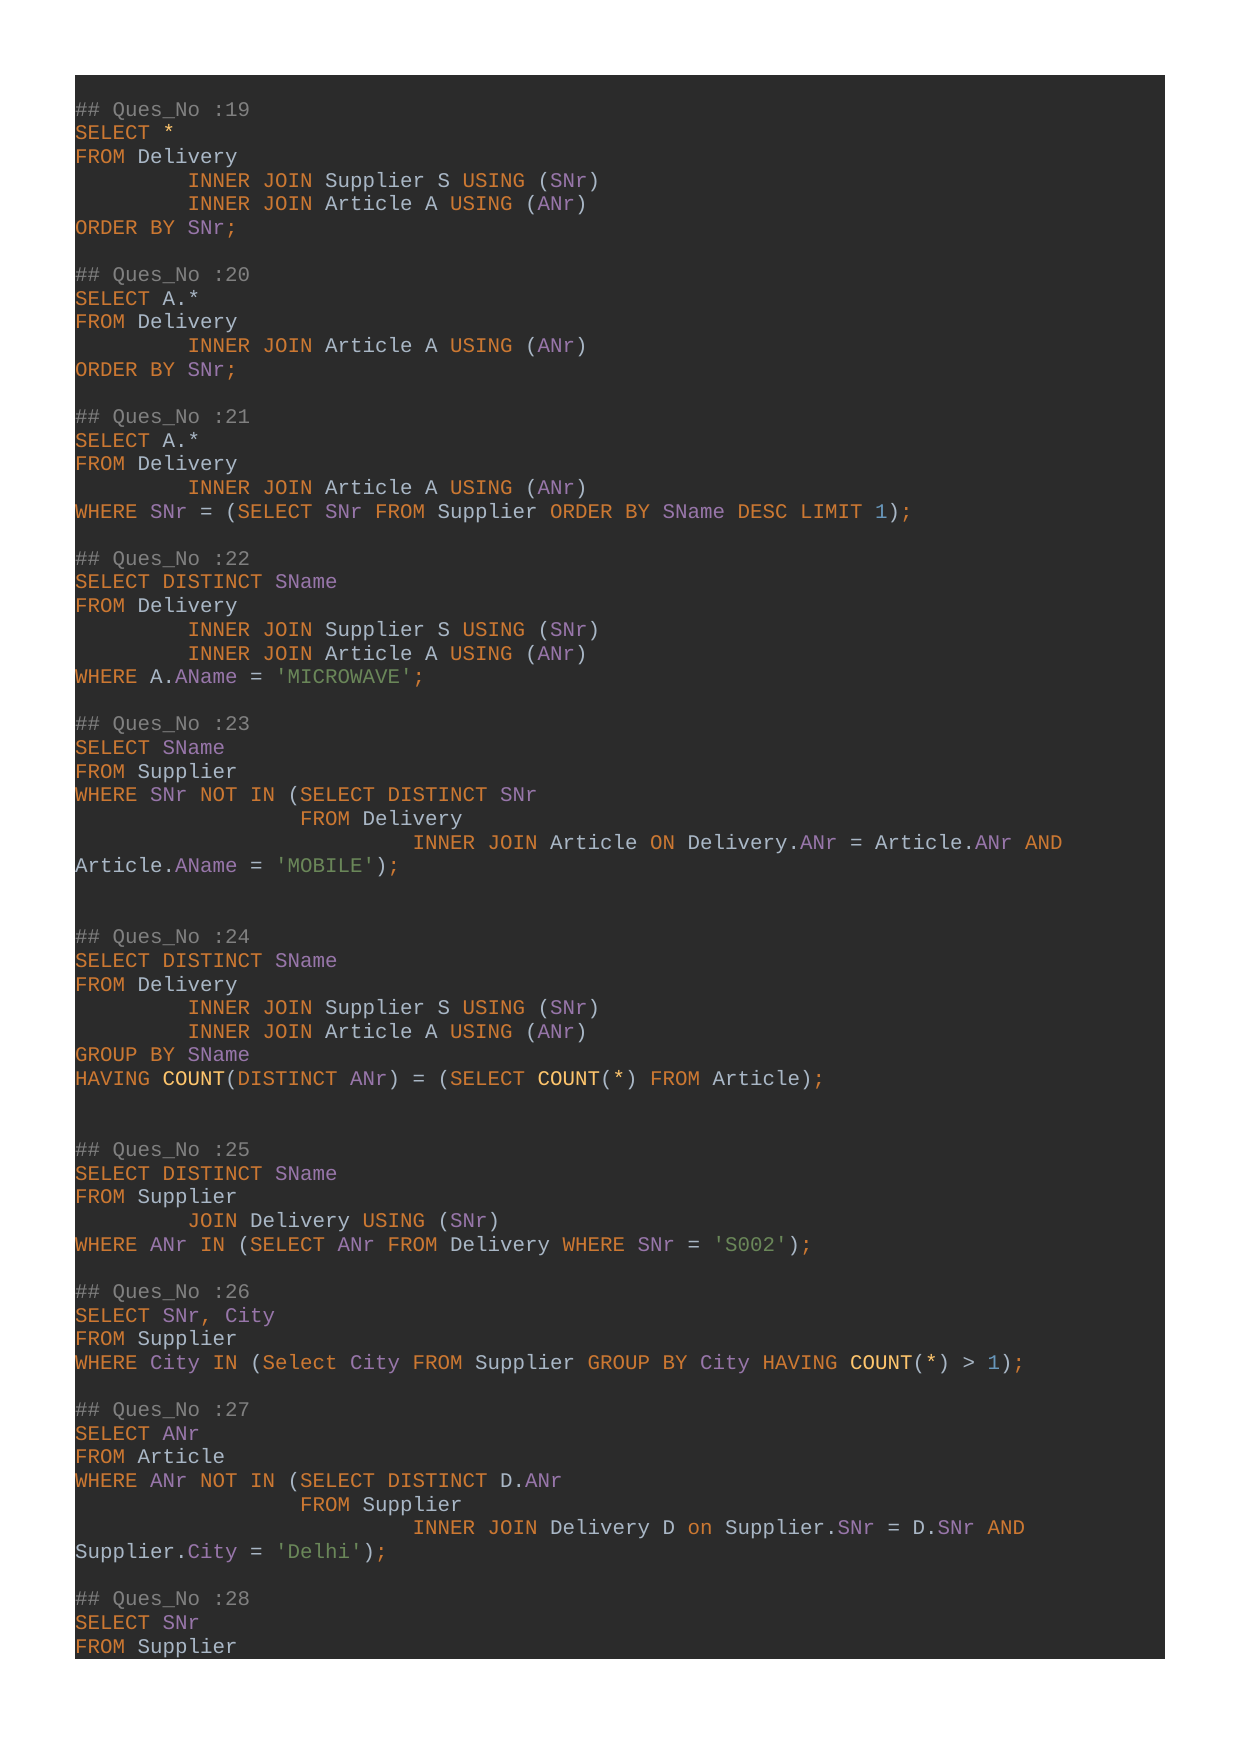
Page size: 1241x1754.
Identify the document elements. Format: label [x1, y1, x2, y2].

text [75, 75, 1165, 1659]
